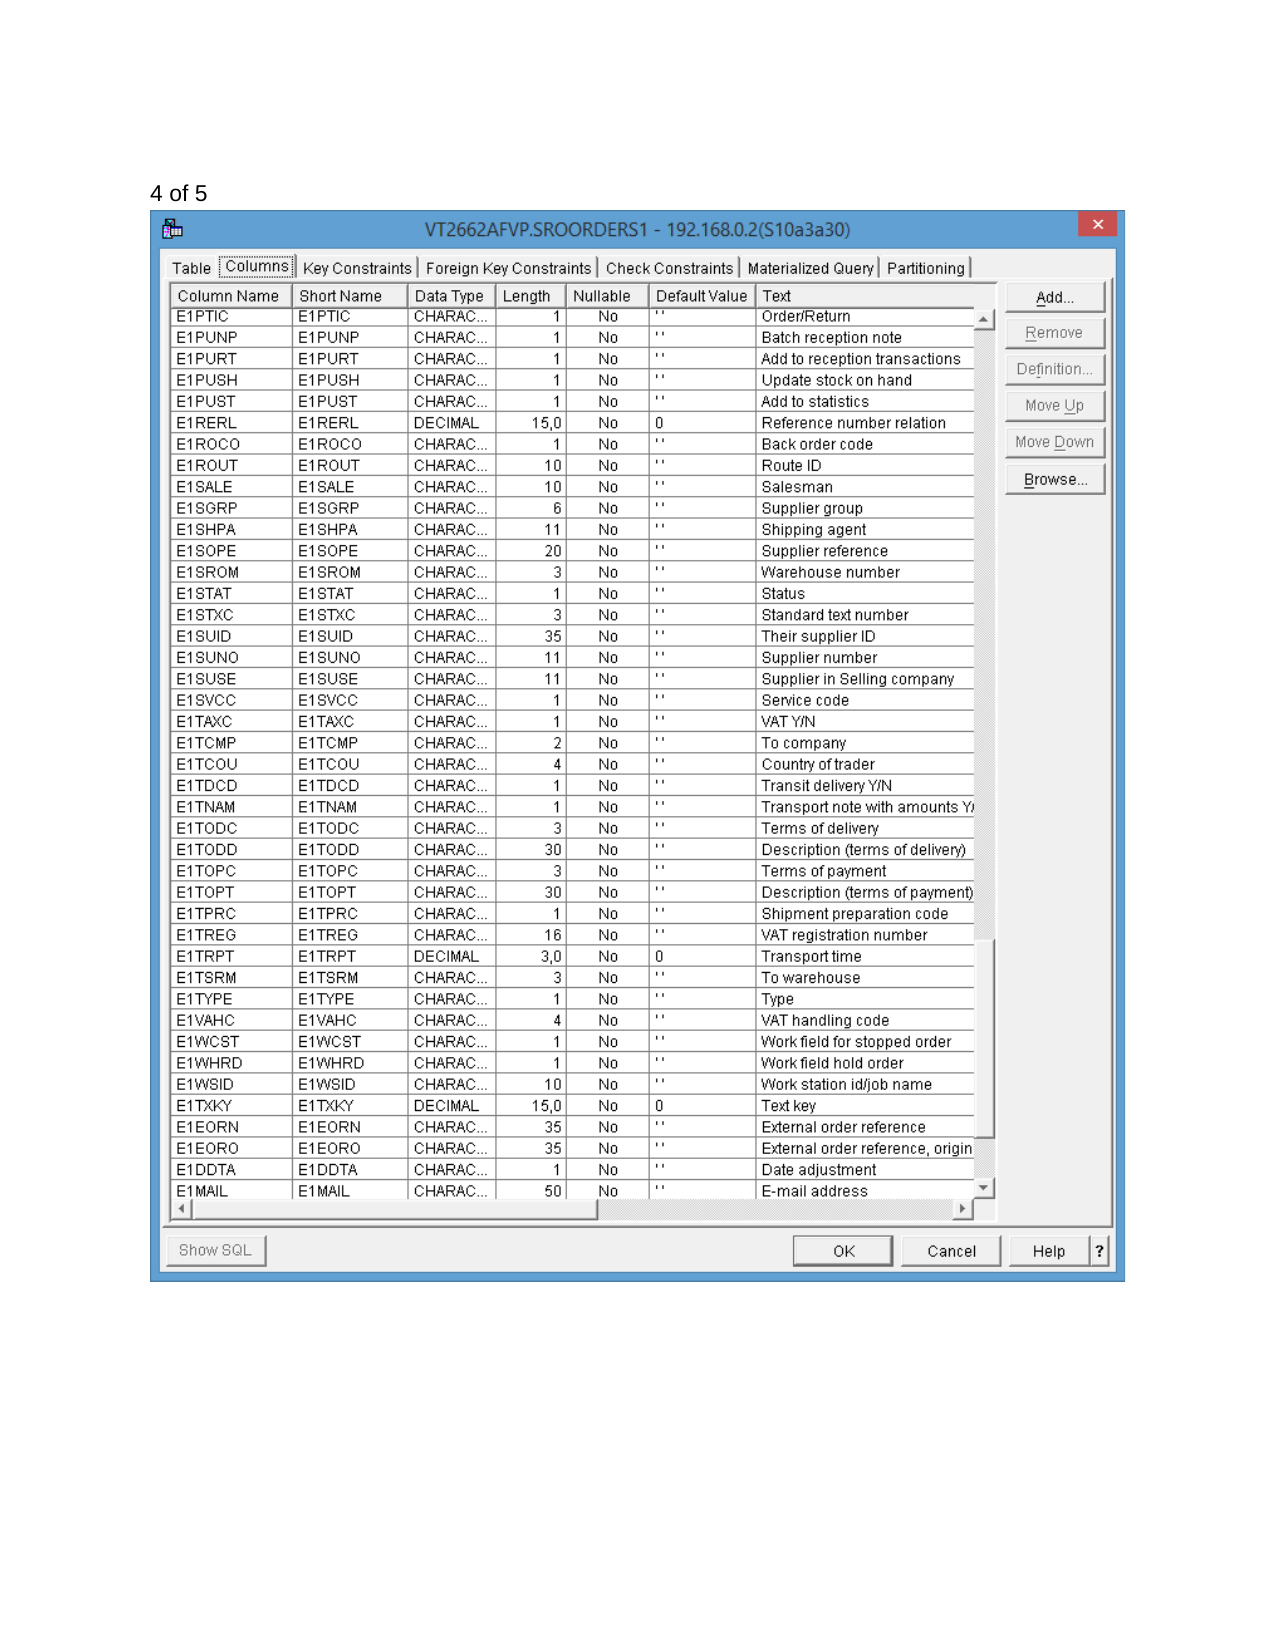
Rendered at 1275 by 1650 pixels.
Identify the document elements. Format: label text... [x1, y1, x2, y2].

picture [150, 210, 1125, 1282]
text 4 of 5 [150, 180, 1125, 207]
